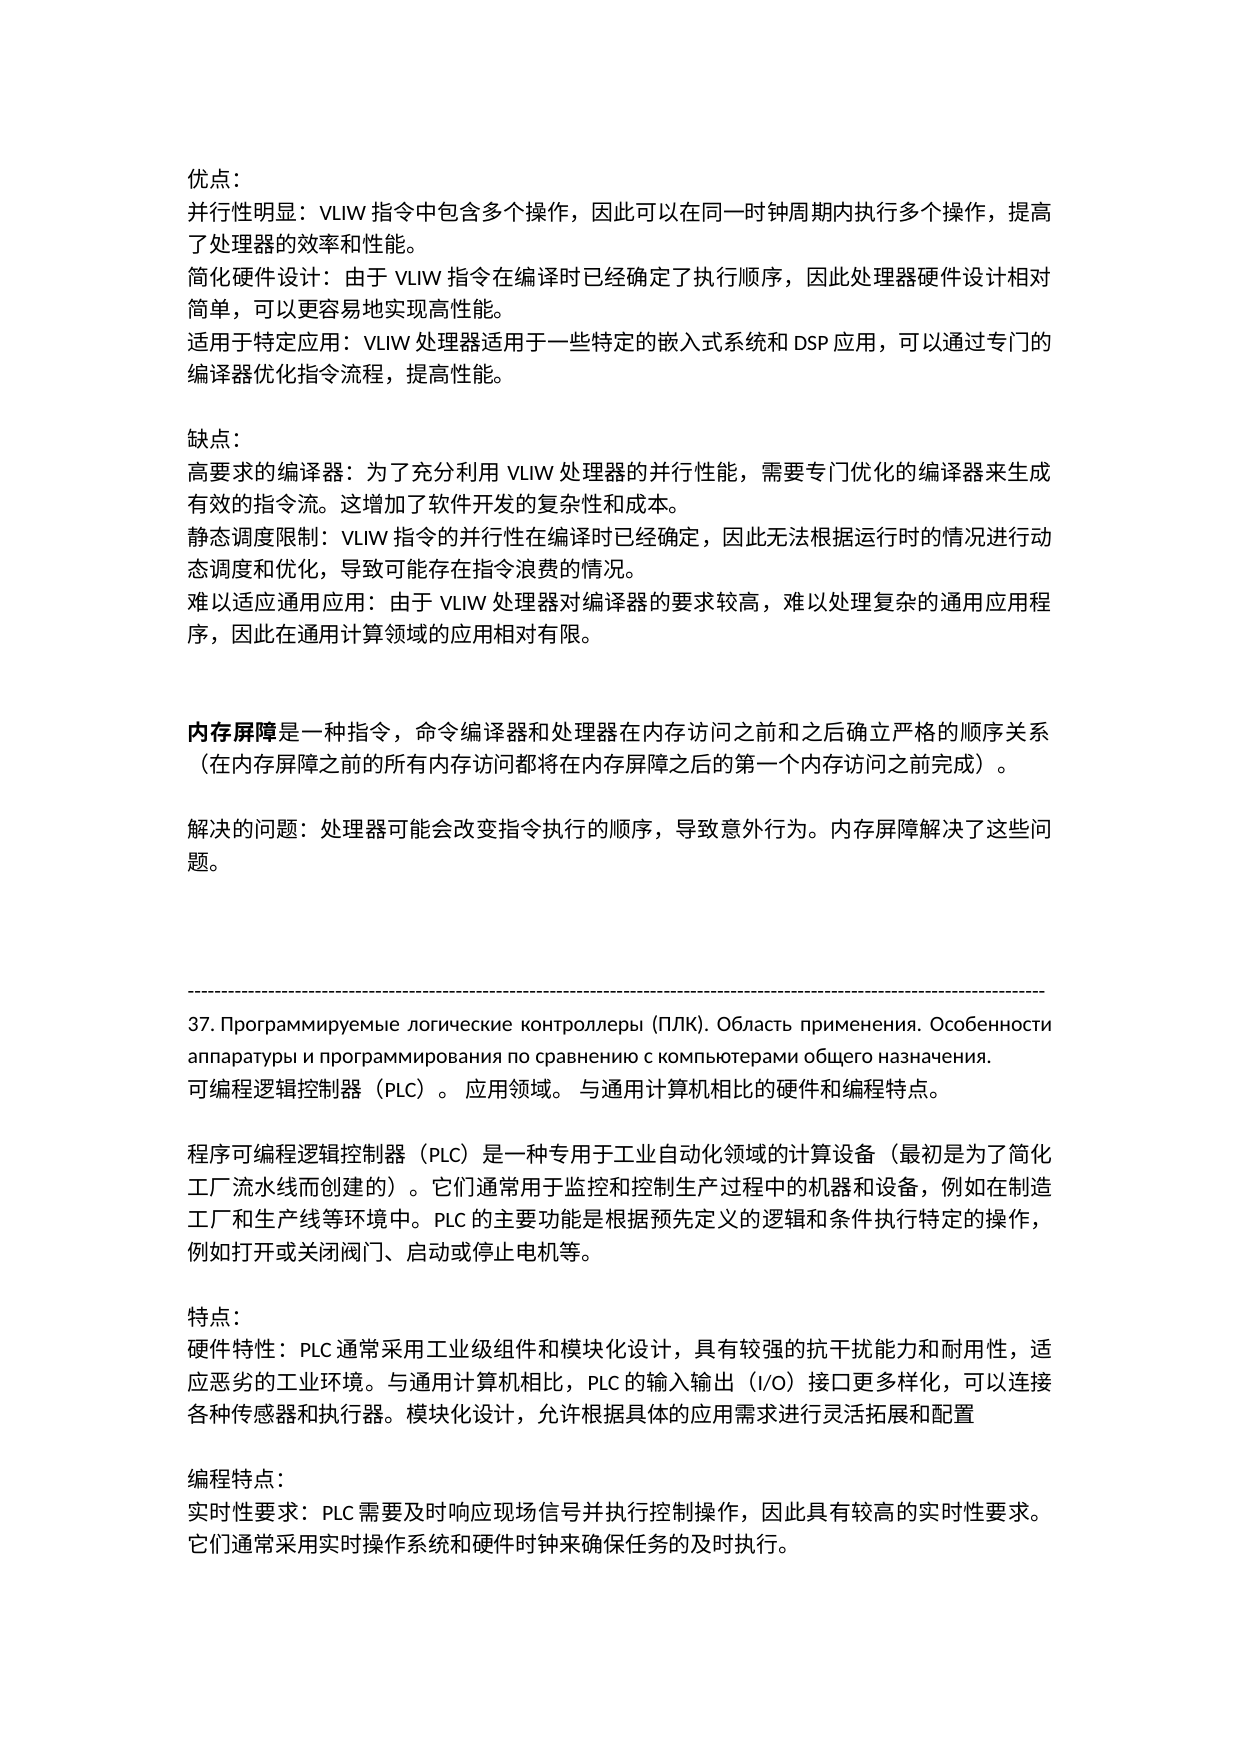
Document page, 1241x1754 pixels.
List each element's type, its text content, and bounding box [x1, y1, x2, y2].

list 实时性要求：PLC需要及时响应现场信号并执行控制操作，因此具有较高的实时性要求。它们通常采用实时操作系统和硬件时钟来确保任务的及时执行。 [187, 1494, 1053, 1559]
list 优点： [187, 162, 1053, 194]
list 程序可编程逻辑控制器（PLC）是一种专用于工业自动化领域的计算设备（最初是为了简化工厂流水线而创建的）。它们通常用于监控和控制生产过程中的机器和设备，例如在制造、工厂和生产线等环境中。PLC的主要功能是根据预先定义的逻辑和条件执行特定的操作，例如打开或关闭阀门、启动或停止电机等。 [187, 1137, 1053, 1267]
list 内存屏障是一种指令，命令编译器和处理器在内存访问之前和之后确立严格的顺序关系（在内存屏障之前的所有内存访问都将在内存屏障之后的第一个内存访问之前完成）。 [187, 714, 1053, 779]
list 高要求的编译器：为了充分利用 VLIW 处理器的并行性能，需要专门优化的编译器来生成有效的指令流。这增加了软件开发的复杂性和成本。 [187, 454, 1053, 519]
list Программируемые логические контроллеры (ПЛК). Область применения. Особенности аппаратуры и программирования по сравнению с компьютерами общего назначения. [187, 1007, 1053, 1072]
list -------------------------------------------------------------------------------------------------------------------------------- [187, 974, 1053, 1007]
list 简化硬件设计：由于 VLIW 指令在编译时已经确定了执行顺序，因此处理器硬件设计相对简单，可以更容易地实现高性能。 [187, 259, 1053, 324]
list 缺点： [187, 422, 1053, 454]
list 硬件特性：PLC通常采用工业级组件和模块化设计，具有较强的抗干扰能力和耐用性，适应恶劣的工业环境。与通用计算机相比，PLC的输入输出（I/O）接口更多样化，可以连接各种传感器和执行器。模块化设计，允许根据具体的应用需求进行灵活拓展和配置 [187, 1332, 1053, 1429]
list 可编程逻辑控制器（PLC）。 应用领域。 与通用计算机相比的硬件和编程特点。 [187, 1072, 1053, 1104]
list 并行性明显：VLIW 指令中包含多个操作，因此可以在同一时钟周期内执行多个操作，提高了处理器的效率和性能。 [187, 194, 1053, 259]
list 特点： [187, 1299, 1053, 1332]
list 静态调度限制：VLIW 指令的并行性在编译时已经确定，因此无法根据运行时的情况进行动态调度和优化，导致可能存在指令浪费的情况。 [187, 519, 1053, 584]
list 解决的问题：处理器可能会改变指令执行的顺序，导致意外行为。内存屏障解决了这些问题。 [187, 812, 1053, 877]
list 适用于特定应用：VLIW 处理器适用于一些特定的嵌入式系统和DSP应用，可以通过专门的编译器优化指令流程，提高性能。 [187, 324, 1053, 389]
list 难以适应通用应用：由于 VLIW 处理器对编译器的要求较高，难以处理复杂的通用应用程序，因此在通用计算领域的应用相对有限。 [187, 584, 1053, 649]
list 编程特点： [187, 1462, 1053, 1494]
